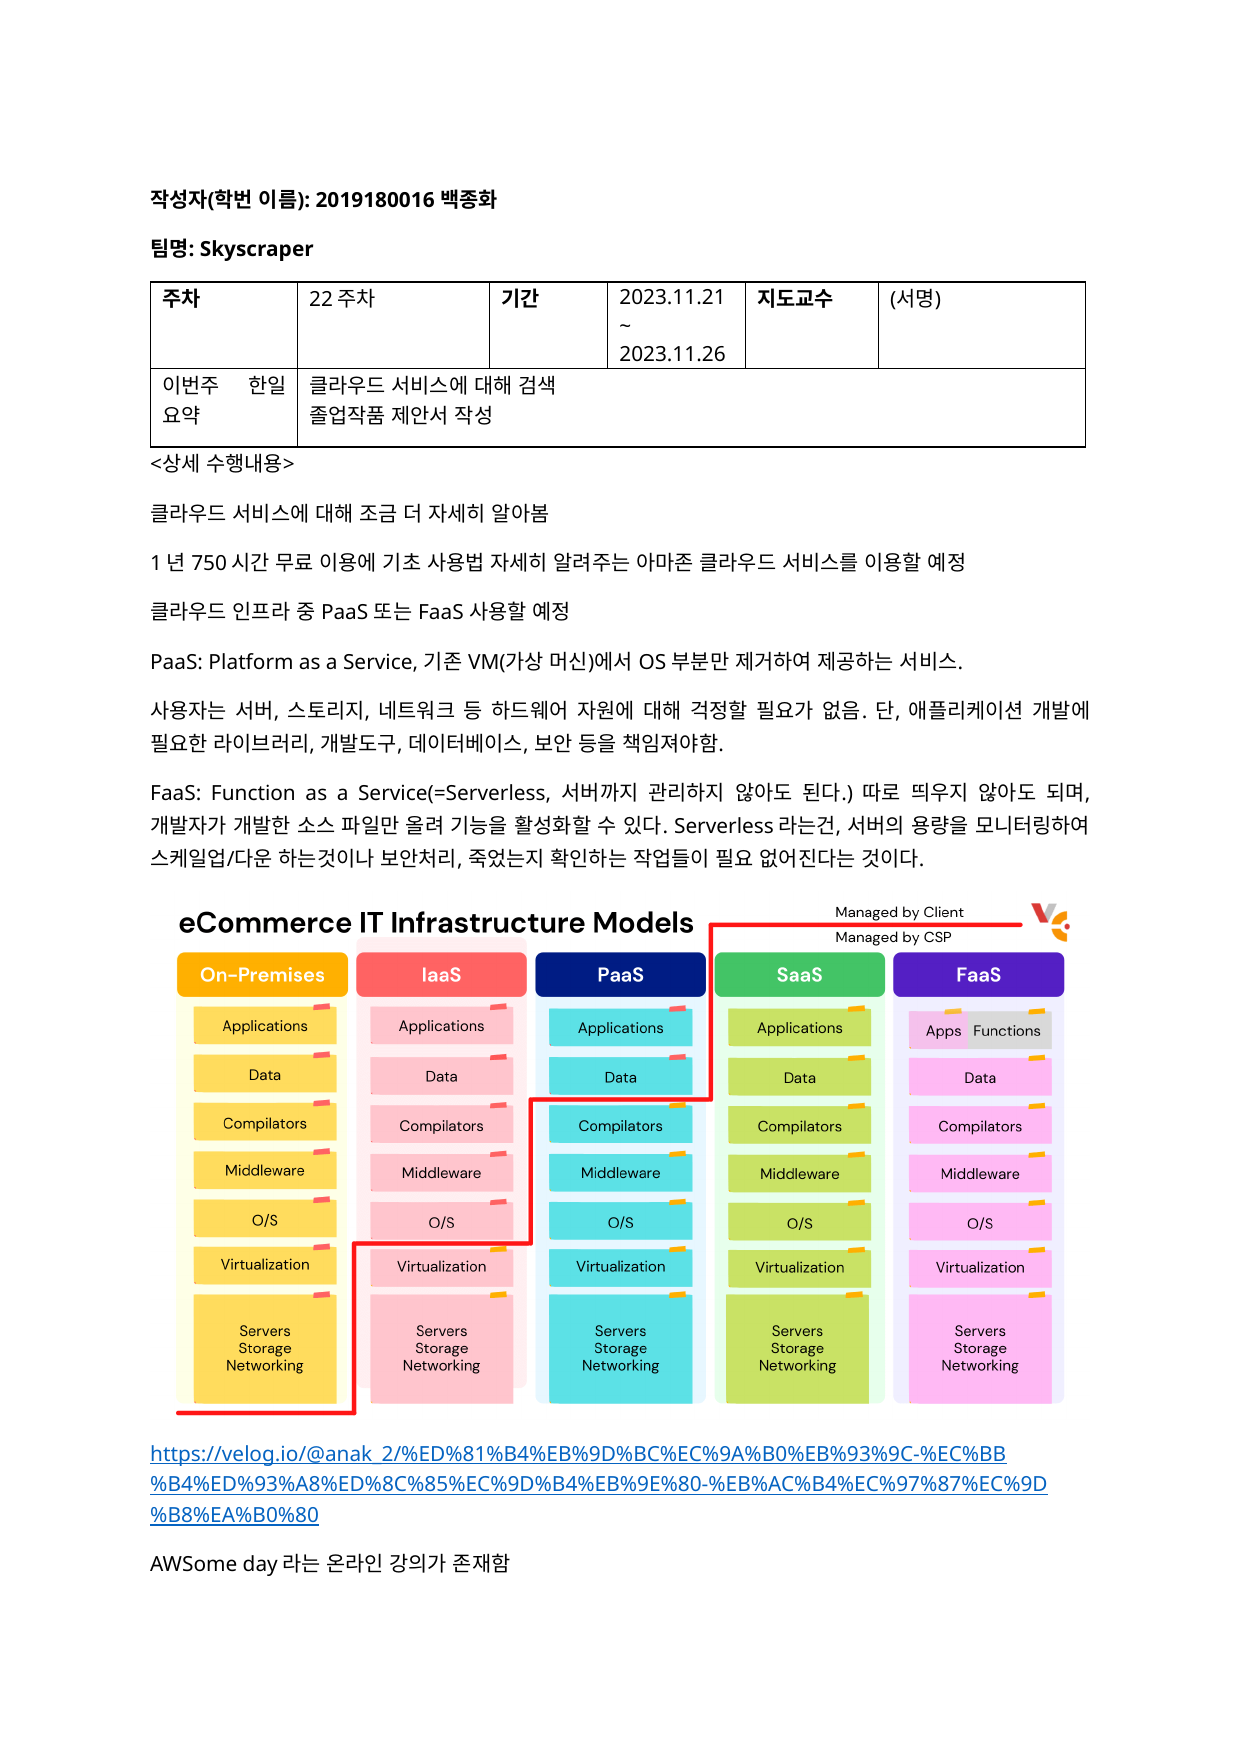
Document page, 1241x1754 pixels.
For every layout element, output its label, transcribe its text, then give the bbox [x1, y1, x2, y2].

text PaaS: Platform as a Service, 기존 VM(가상 머신)에서 OS 부분만 제거하여 제공하는 서비스. [150, 645, 1090, 675]
text AWSome day라는 온라인 강의가 존재함 [150, 1547, 1090, 1578]
text FaaS: Function as a Service(=Serverless, 서버까지 관리하지 않아도 된다.) 따로 띄우지 않아도 되며, 개발자가 개발한 소스 파일만 올려 기능을 활성화할 수 있다. Serverless라는건, 서버의 용량을 모니터링하여 스케일업/다운 하는것이나 보안처리, 죽었는지 확인하는 작업들이 필요 없어진다는 것이다. [150, 776, 1090, 872]
text 클라우드 인프라 중 PaaS 또는 FaaS 사용할 예정 [150, 596, 1090, 626]
table_cell 클라우드 서비스에 대해 검색 졸업작품 제안서 작성 [298, 369, 1085, 446]
table_header 기간 [490, 283, 607, 368]
table_header (서명) [879, 283, 1085, 368]
picture [150, 891, 1091, 1420]
table_header 2023.11.21~ 2023.11.26 [608, 283, 745, 368]
text 1년 750시간 무료 이용에 기초 사용법 자세히 알려주는 아마존 클라우드 서비스를 이용할 예정 [150, 546, 1090, 576]
table_header 주차 [151, 283, 297, 368]
text https://velog.io/@anak_2/%ED%81%B4%EB%9D%BC%EC%9A%B0%EB%93%9C-%EC%BB%B4%ED%93%A8%ED%8C%85%EC%9D%B4%EB%9E%80-%EB%AC%B4%EC%97%87%EC%9D%B8%EA%B0%80 [150, 1439, 1090, 1528]
text <상세 수행내용> [150, 447, 1090, 478]
text 클라우드 서비스에 대해 조금 더 자세히 알아봄 [150, 497, 1090, 527]
table_cell 이번주 한일 요약 [151, 369, 297, 446]
text 사용자는 서버, 스토리지, 네트워크 등 하드웨어 자원에 대해 걱정할 필요가 없음. 단, 애플리케이션 개발에 필요한 라이브러리, 개발도구, 데이터베이스, 보안 등을 책임져야함. [150, 694, 1090, 757]
table_header 22주차 [298, 283, 489, 368]
table_header 지도교수 [746, 283, 878, 368]
